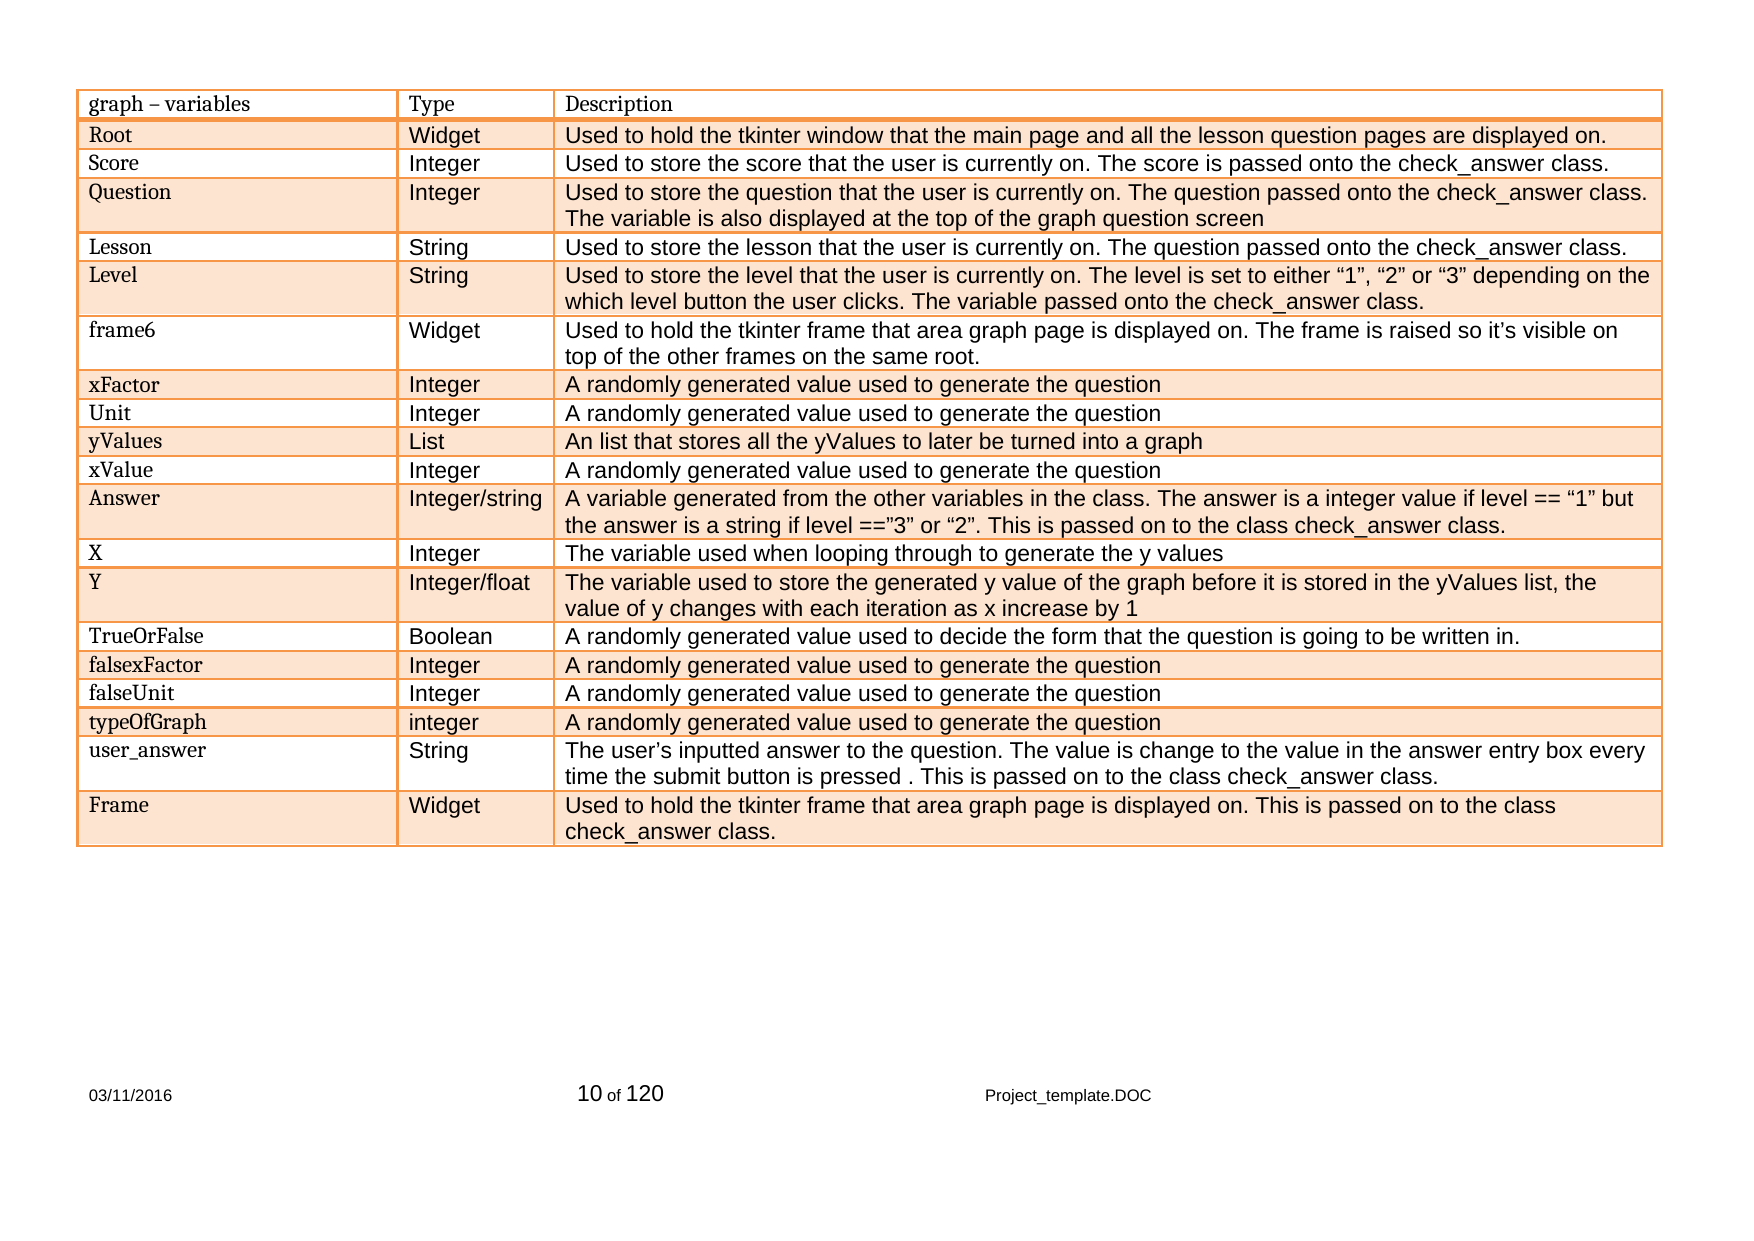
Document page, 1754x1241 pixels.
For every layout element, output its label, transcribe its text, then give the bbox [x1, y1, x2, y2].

table_cell user_answer [79, 737, 396, 790]
table_cell Answer [79, 485, 396, 538]
table_cell A randomly generated value used to generate the question [555, 457, 1661, 483]
table_cell A randomly generated value used to generate the question [555, 652, 1661, 678]
table_cell Unit [79, 400, 396, 426]
table_cell String [399, 262, 553, 314]
table_cell String [399, 234, 553, 260]
table_cell falsexFactor [79, 652, 396, 678]
table_cell xValue [79, 457, 396, 483]
table_cell Integer [399, 400, 553, 426]
table_cell A randomly generated value used to generate the question [555, 400, 1661, 426]
table_cell Question [79, 179, 396, 231]
table_cell Frame [79, 792, 396, 844]
table_cell Integer [399, 540, 553, 566]
table_cell Lesson [79, 234, 396, 260]
table_cell Integer [399, 179, 553, 231]
table_cell List [399, 428, 553, 455]
table_header graph – variables [79, 91, 396, 117]
table_cell Used to store the lesson that the user is currently on. The question passed onto the check_answer class. [555, 234, 1661, 260]
table_cell Y [79, 569, 396, 621]
table_cell TrueOrFalse [79, 623, 396, 649]
table_cell The user’s inputted answer to the question. The value is change to the value in the answer entry box every time the submit button is pressed . This is passed on to the class check_answer class. [555, 737, 1661, 790]
table_cell Integer/string [399, 485, 553, 538]
table_cell falseUnit [79, 680, 396, 706]
table_cell Integer/float [399, 569, 553, 621]
table_header Type [399, 91, 553, 117]
table_cell A variable generated from the other variables in the class. The answer is a integer value if level == “1” but the answer is a string if level ==”3” or “2”. This is passed on to the class check_answer class. [555, 485, 1661, 538]
table_cell Used to hold the tkinter frame that area graph page is displayed on. This is passed on to the class check_answer class. [555, 792, 1661, 844]
table_cell Root [79, 122, 396, 148]
table_cell Widget [399, 792, 553, 844]
table_cell Integer [399, 150, 553, 177]
table_cell Integer [399, 652, 553, 678]
table_cell X [79, 540, 396, 566]
table_cell frame6 [79, 317, 396, 369]
table_cell Level [79, 262, 396, 314]
table_cell yValues [79, 428, 396, 455]
table_cell Used to store the score that the user is currently on. The score is passed onto the check_answer class. [555, 150, 1661, 177]
table_cell Integer [399, 371, 553, 398]
table_cell Boolean [399, 623, 553, 649]
table_cell A randomly generated value used to generate the question [555, 680, 1661, 706]
table_cell Used to store the question that the user is currently on. The question passed onto the check_answer class. The variable is also displayed at the top of the graph question screen [555, 179, 1661, 231]
table_cell The variable used to store the generated y value of the graph before it is stored in the yValues list, the value of y changes with each iteration as x increase by 1 [555, 569, 1661, 621]
table_cell A randomly generated value used to decide the form that the question is going to be written in. [555, 623, 1661, 649]
table_cell Used to hold the tkinter window that the main page and all the lesson question pages are displayed on. [555, 122, 1661, 148]
table_cell An list that stores all the yValues to later be turned into a graph [555, 428, 1661, 455]
table_cell Integer [399, 457, 553, 483]
table_cell xFactor [79, 371, 396, 398]
table_cell Widget [399, 122, 553, 148]
table_cell The variable used when looping through to generate the y values [555, 540, 1661, 566]
table_cell String [399, 737, 553, 790]
table_cell A randomly generated value used to generate the question [555, 371, 1661, 398]
table_cell Used to store the level that the user is currently on. The level is set to either “1”, “2” or “3” depending on the which level button the user clicks. The variable passed onto the check_answer class. [555, 262, 1661, 314]
table_cell integer [399, 709, 553, 735]
table_cell Score [79, 150, 396, 177]
table_cell Used to hold the tkinter frame that area graph page is displayed on. The frame is raised so it’s visible on top of the other frames on the same root. [555, 317, 1661, 369]
table_header Description [555, 91, 1661, 117]
table_cell typeOfGraph [79, 709, 396, 735]
table_cell A randomly generated value used to generate the question [555, 709, 1661, 735]
table_cell Widget [399, 317, 553, 369]
table_cell Integer [399, 680, 553, 706]
